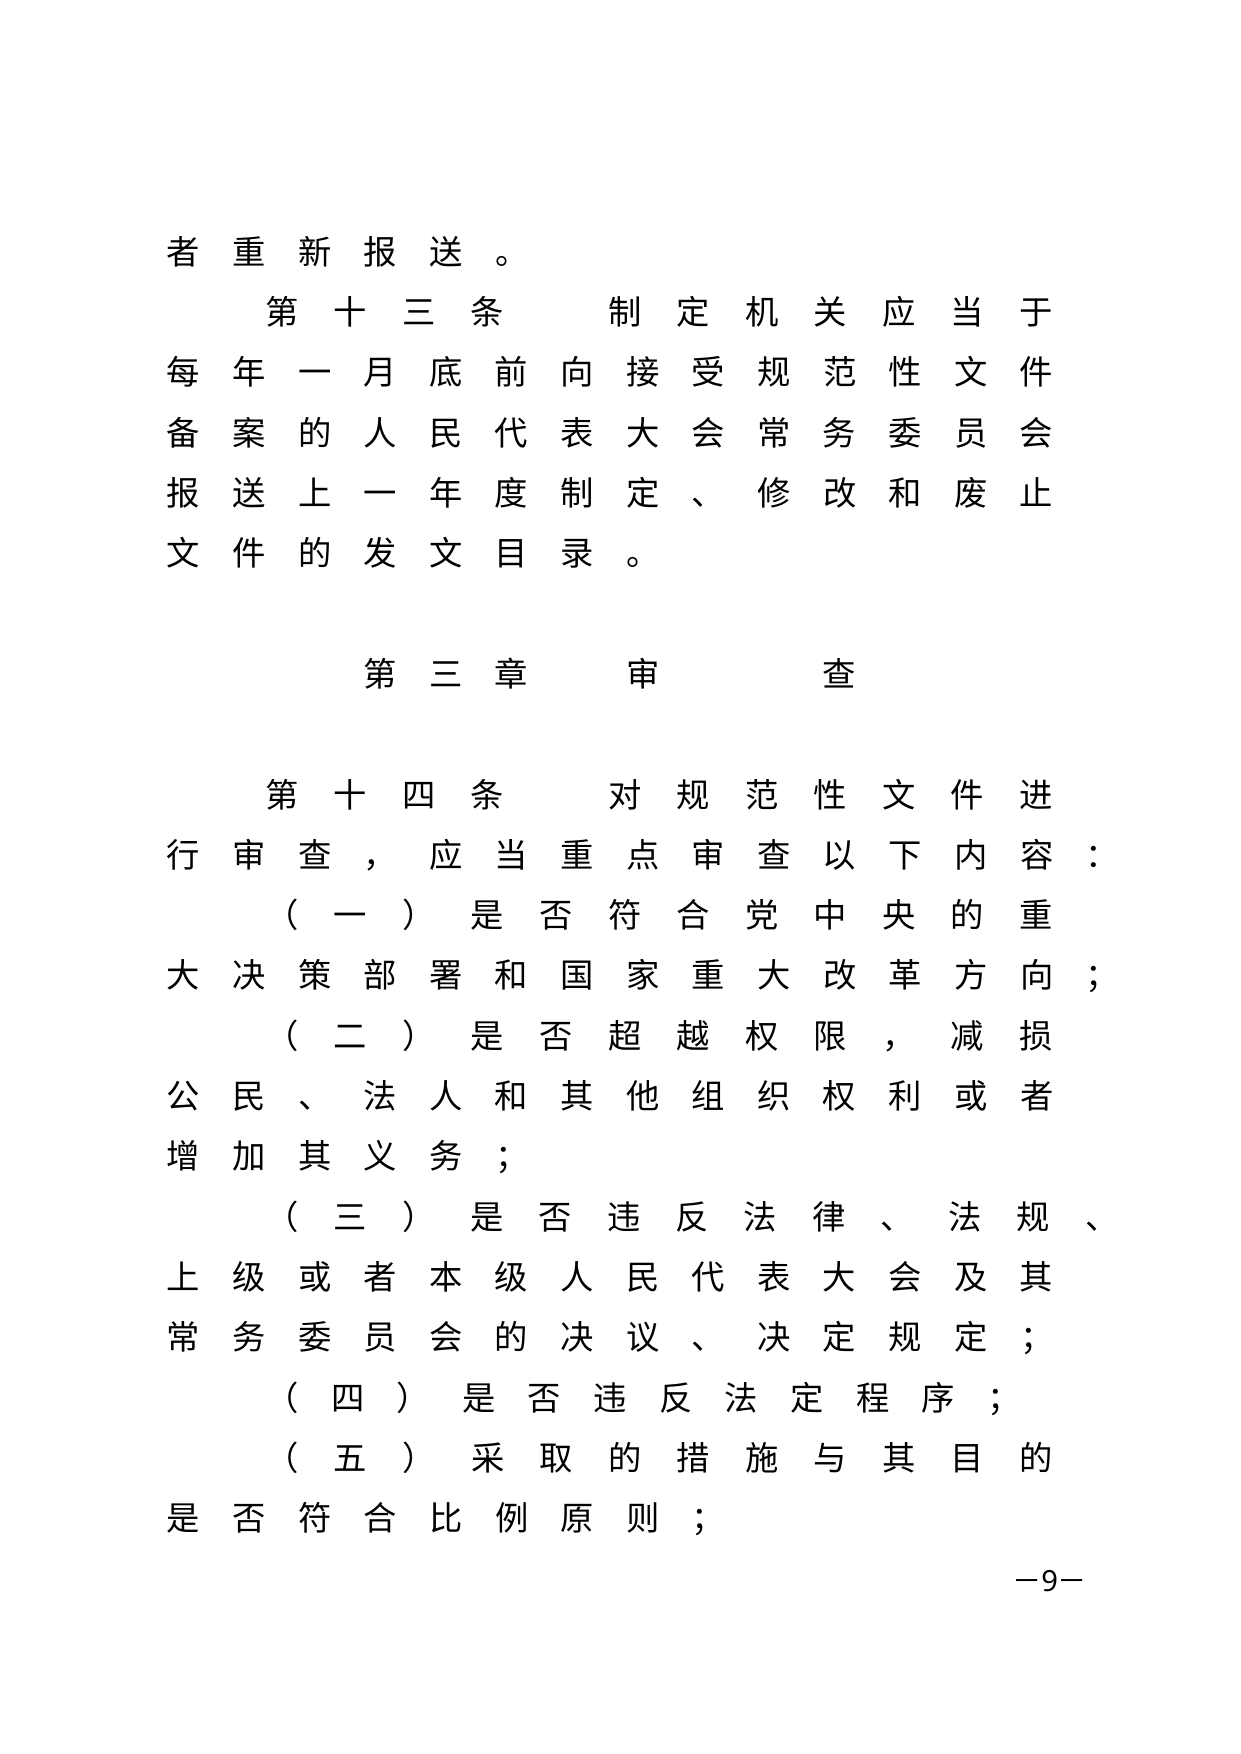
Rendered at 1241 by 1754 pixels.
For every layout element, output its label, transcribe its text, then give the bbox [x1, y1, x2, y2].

text （五）采取的措施与其目的是否符合比例原则； [167, 1426, 1085, 1546]
text 第三章 审 查 [167, 642, 1085, 702]
text （四）是否违反法定程序； [167, 1365, 1085, 1426]
text （二）是否超越权限，减损公民、法人和其他组织权利或者增加其义务； [167, 1003, 1085, 1184]
text （三）是否违反法律、法规、上级或者本级人民代表大会及其常务委员会的决议、决定规定； [167, 1184, 1085, 1365]
text （一）是否符合党中央的重大决策部署和国家重大改革方向； [167, 883, 1085, 1003]
text 对不属于备案范围的规范性文件，应当以电子指令退回并说明理由。对不符合格式标准、要求的，暂缓备案登记并以电子指令通知制定机关补充报送或者重新报送。制定机关应当自收到电子指令之日起十日内补充报送或者重新报送。 [167, 219, 1085, 280]
text 第十四条 对规范性文件进行审查，应当重点审查以下内容： [167, 762, 1085, 883]
text 第十三条 制定机关应当于每年一月底前向接受规范性文件备案的人民代表大会常务委员会报送上一年度制定、修改和废止文件的发文目录。 [167, 280, 1085, 581]
